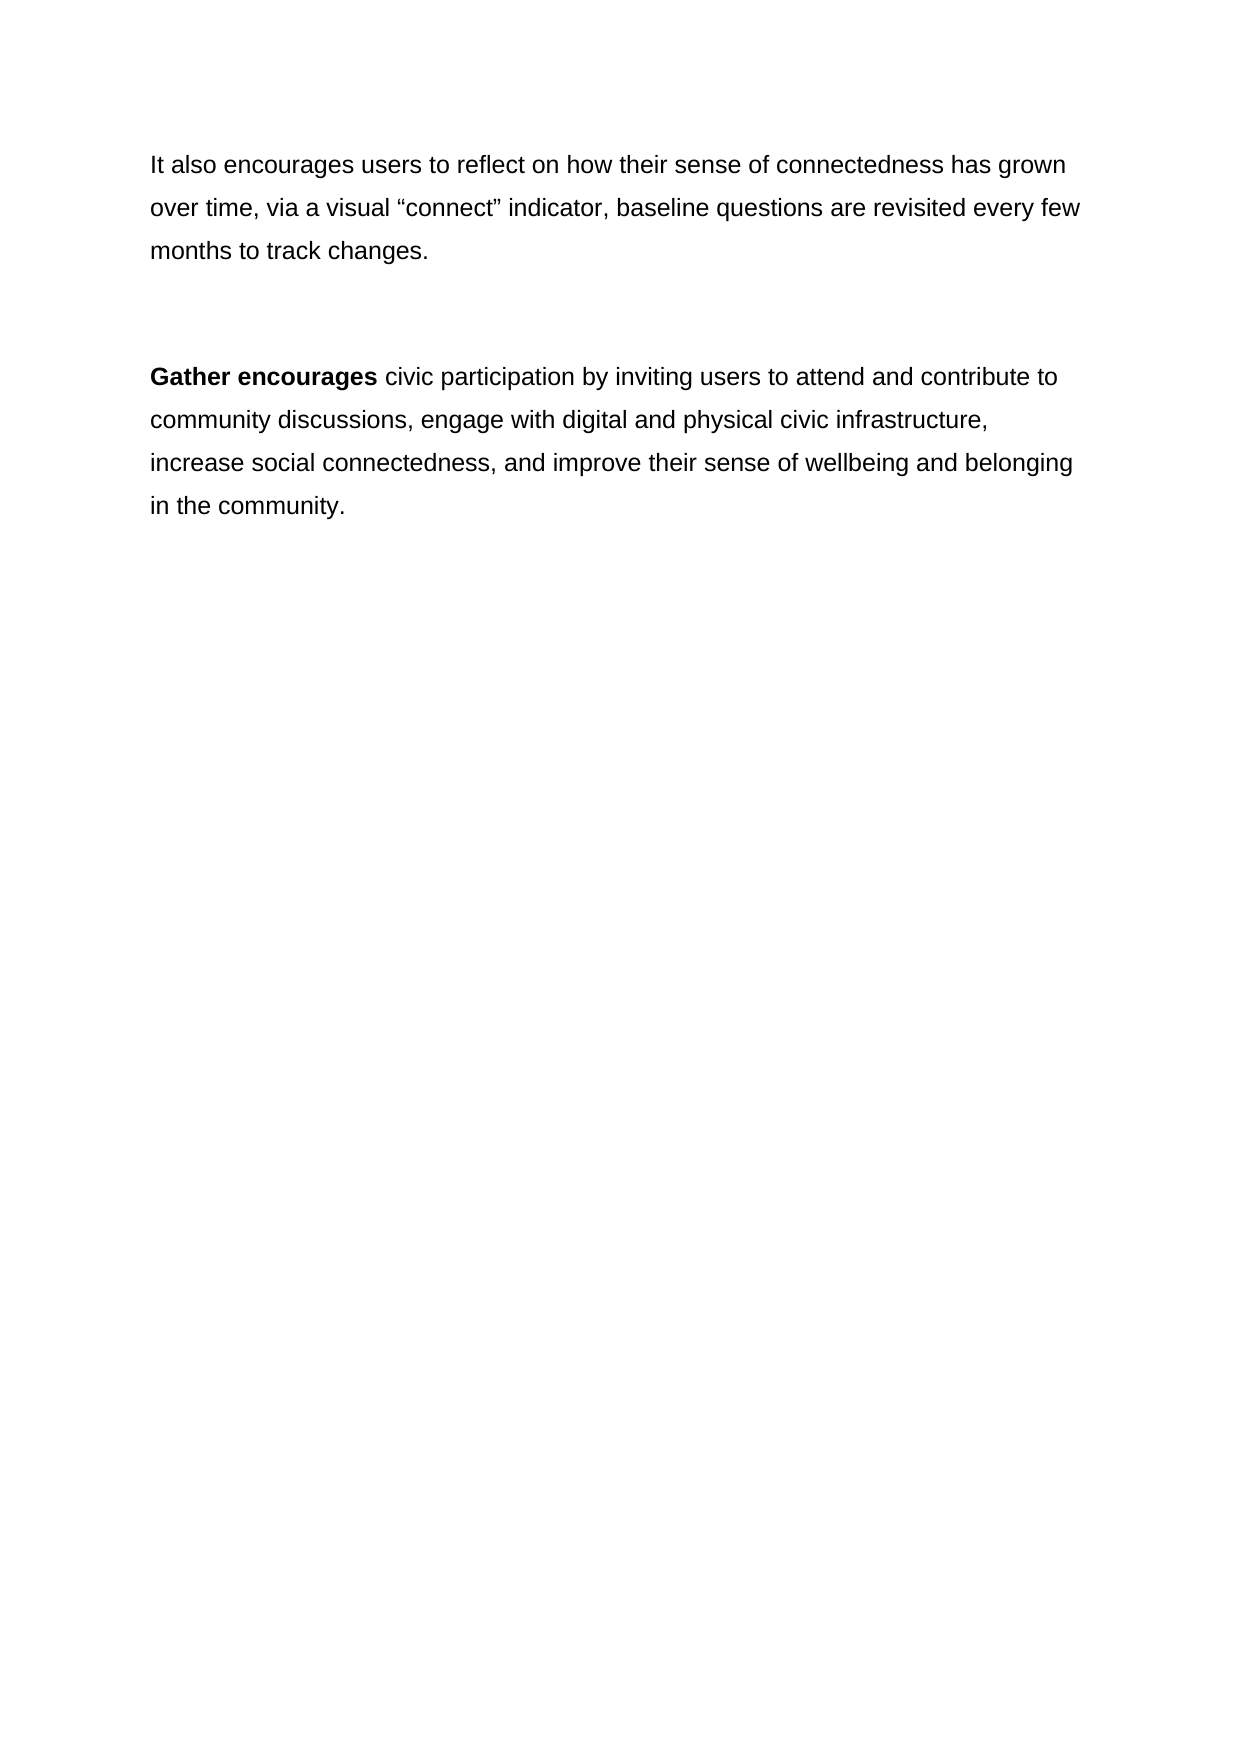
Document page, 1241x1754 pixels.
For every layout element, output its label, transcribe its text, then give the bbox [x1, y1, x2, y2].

text It also encourages users to reflect on how their sense of connectedness has grown over time, via a visual “connect” indicator, baseline questions are revisited every few months to track changes. [150, 150, 1090, 265]
text Gather encourages civic participation by inviting users to attend and contribute to community discussions, engage with digital and physical civic infrastructure, increase social connectedness, and improve their sense of wellbeing and belonging in the community. [150, 362, 1090, 520]
